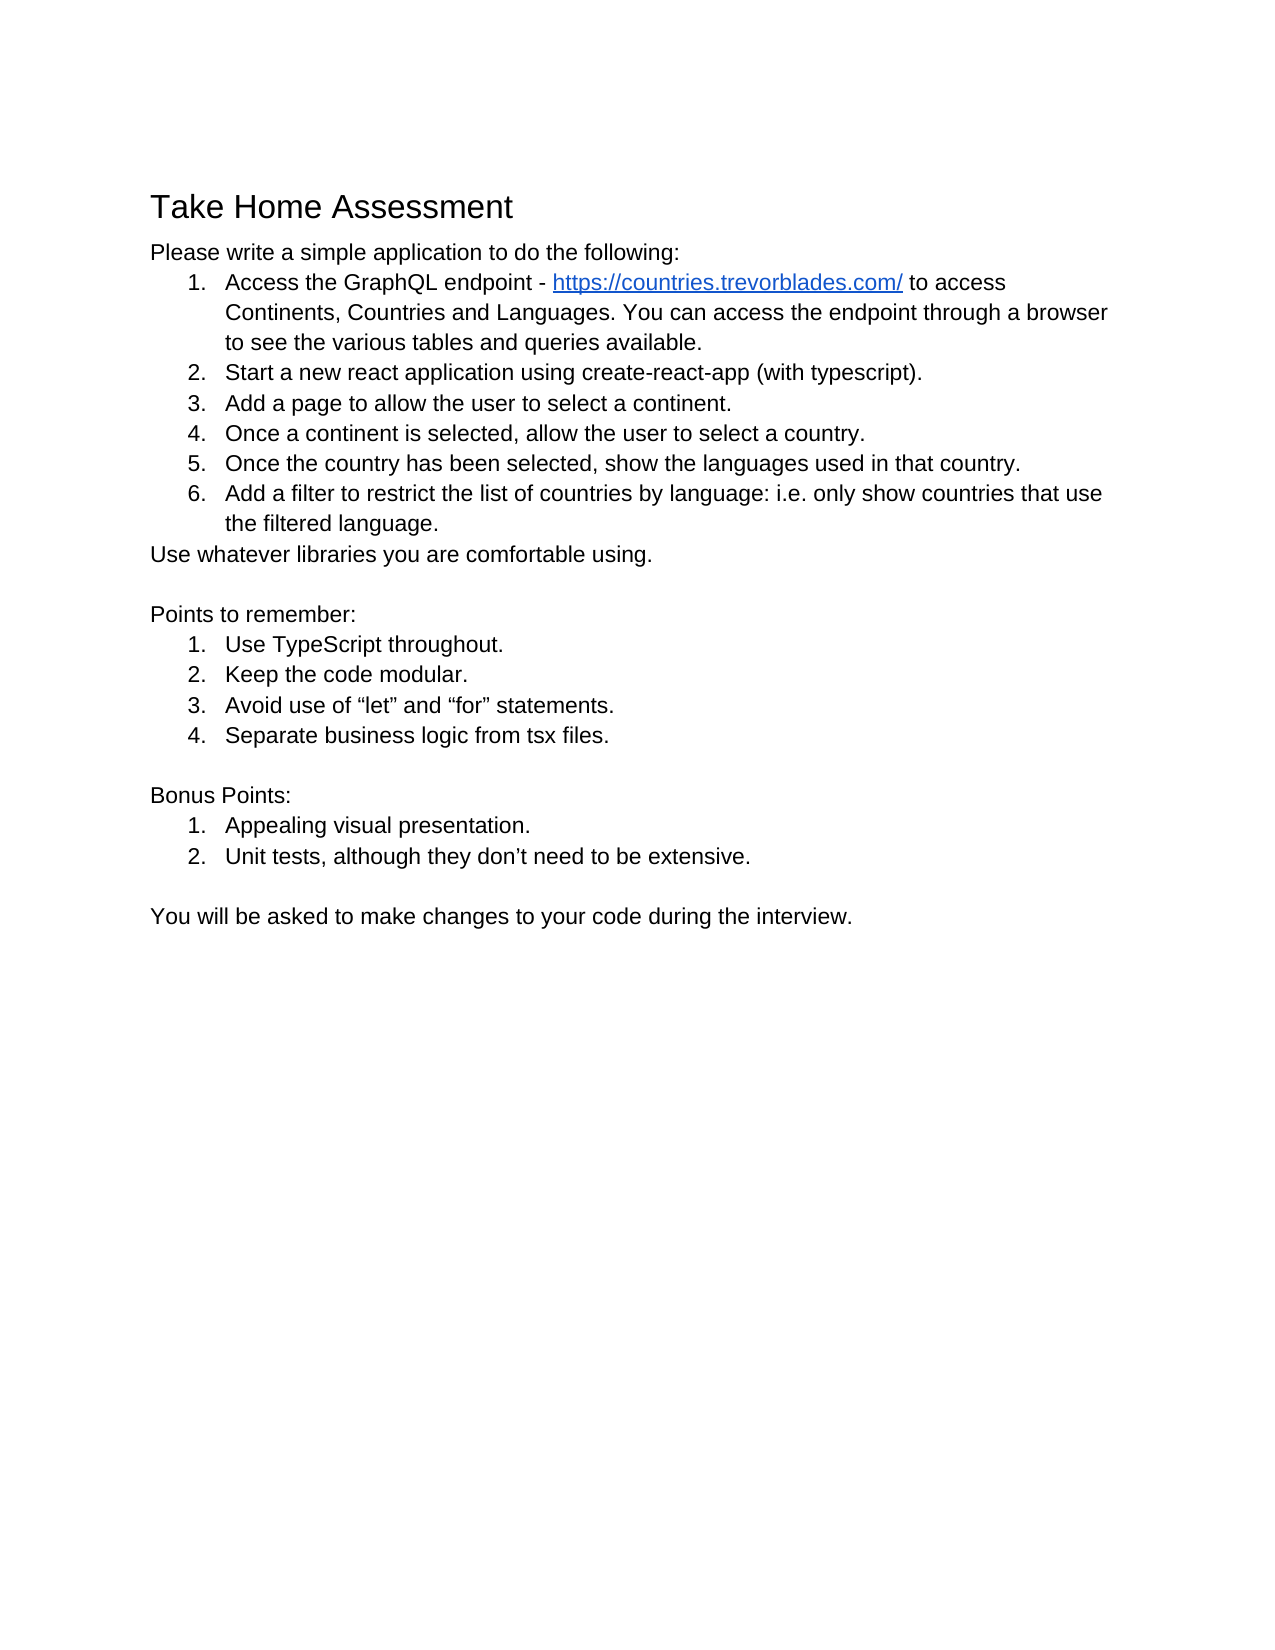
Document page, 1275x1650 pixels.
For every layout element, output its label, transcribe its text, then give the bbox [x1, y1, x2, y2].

list Once a continent is selected, allow the user to select a country. [187, 420, 1125, 446]
list Avoid use of “let” and “for” statements. [187, 692, 1125, 718]
list Once the country has been selected, show the languages used in that country. [187, 450, 1125, 476]
list Add a page to allow the user to select a continent. [187, 389, 1125, 416]
subtitle Take Home Assessment [150, 187, 1125, 226]
text Please write a simple application to do the following: [150, 238, 1125, 265]
list Add a filter to restrict the list of countries by language: i.e. only show countries that use the filtered language. [187, 480, 1125, 537]
list Unit tests, although they don’t need to be extensive. [187, 843, 1125, 869]
list Start a new react application using create-react-app (with typescript). [187, 359, 1125, 386]
text Use whatever libraries you are comfortable using. [150, 541, 1125, 567]
list Appealing visual presentation. [187, 812, 1125, 839]
list Separate business logic from tsx files. [187, 722, 1125, 748]
text Bonus Points: [150, 782, 1125, 808]
text Points to remember: [150, 601, 1125, 627]
list Keep the code modular. [187, 661, 1125, 688]
text You will be asked to make changes to your code during the interview. [150, 903, 1125, 929]
list Access the GraphQL endpoint - ​​https://countries.trevorblades.com/ to access Continents, Countries and Languages. You can access the endpoint through a browser to see the various tables and queries available. [187, 269, 1125, 355]
list Use TypeScript throughout. [187, 631, 1125, 657]
